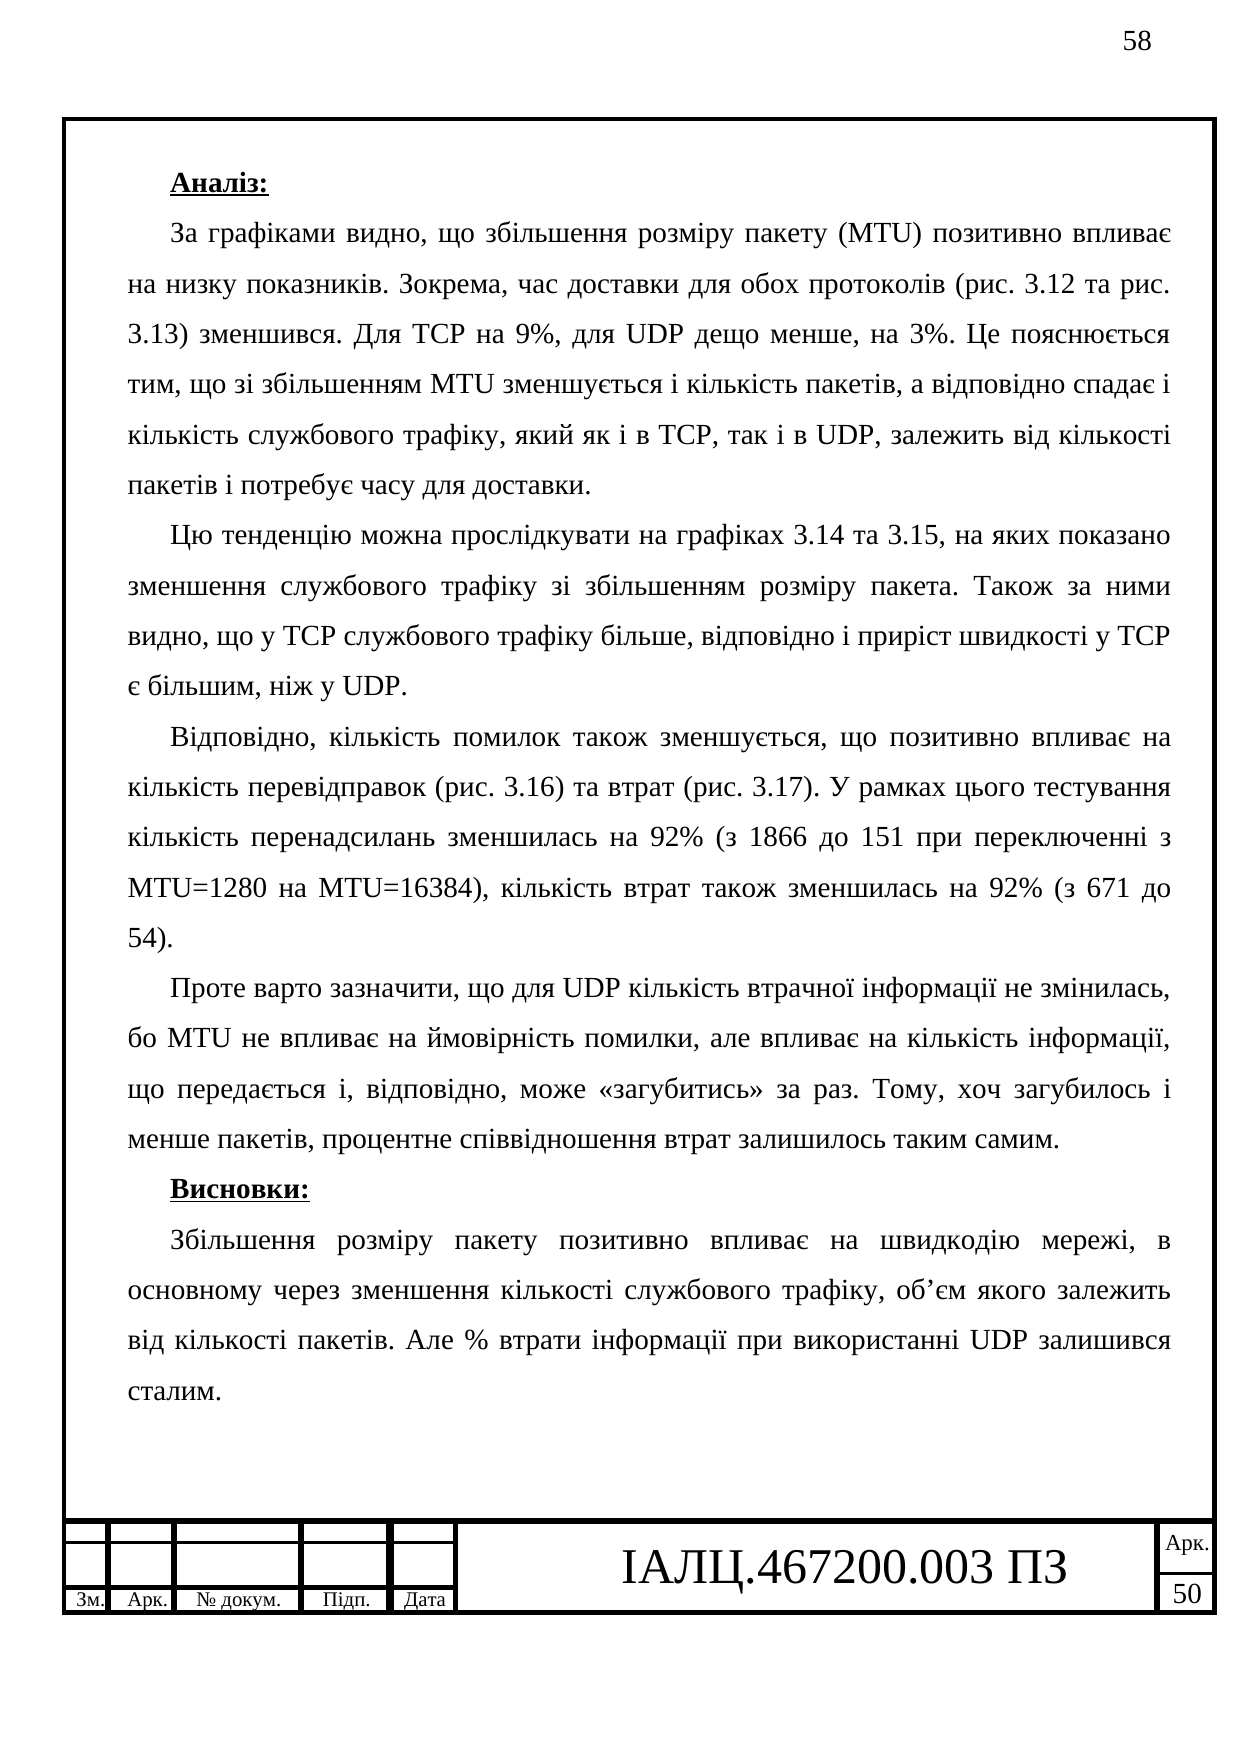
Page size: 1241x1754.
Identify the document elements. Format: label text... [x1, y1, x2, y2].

table_header Аналіз: За графіками видно, що збільшення розміру пакету (MTU) позитивно впливає на низку показників. Зокрема, час доставки для обох протоколів (рис. 3.12 та рис. 3.13) зменшився. Для TCP на 9%, для UDP дещо менше, на 3%. Це пояснюється тим, що зі збільшенням MTU зменшується і кількість пакетів, а відповідно спадає і кількість службового трафіку, який як і в ТСР, так і в UDP, залежить від кількості пакетів і потребує часу для доставки. Цю тенденцію можна прослідкувати на графіках 3.14 та 3.15, на яких показано зменшення службового трафіку зі збільшенням розміру пакета. Також за ними видно, що у TCP службового трафіку більше, відповідно і приріст швидкості у TCP є більшим, ніж у UDP. Відповідно, кількість помилок також зменшується, що позитивно впливає на кількість перевідправок (рис. 3.16) та втрат (рис. 3.17). У рамках цього тестування кількість перенадсилань зменшилась на 92% (з 1866 до 151 при переключенні з MTU=1280 на MTU=16384), кількість втрат також зменшилась на 92% (з 671 до 54). Проте варто зазначити, що для UDP кількість втрачної інформації не змінилась, бо MTU не впливає на ймовірність помилки, але впливає на кількість інформації, що передається і, відповідно, може «загубитись» за раз. Тому, хоч загубилось і менше пакетів, процентне співвідношення втрат залишилось таким самим. Висновки: Збільшення розміру пакету позитивно впливає на швидкодію мережі, в основному через зменшення кількості службового трафіку, об’єм якого залежить від кількості пакетів. Але % втрати інформації при використанні UDP залишився сталим. [66, 121, 1212, 1518]
table_cell [66, 1544, 105, 1585]
table_cell Арк. [111, 1590, 171, 1610]
table_cell [177, 1524, 298, 1541]
table_cell № докум. [177, 1590, 298, 1610]
table_cell Дата [394, 1590, 453, 1610]
table_cell Арк. [1160, 1524, 1212, 1572]
table_cell Зм. [66, 1590, 105, 1610]
table_cell Підп. [304, 1590, 386, 1610]
table_cell [304, 1524, 386, 1541]
table_cell [177, 1544, 298, 1585]
table_cell [304, 1544, 386, 1585]
table_cell [394, 1544, 453, 1585]
table_cell [394, 1524, 453, 1541]
table_cell [111, 1524, 171, 1541]
table_cell 50 [1160, 1575, 1212, 1610]
table_cell [111, 1544, 171, 1585]
table_cell ІАЛЦ.467200.003 ПЗ [458, 1524, 1154, 1610]
table_cell [66, 1524, 105, 1541]
